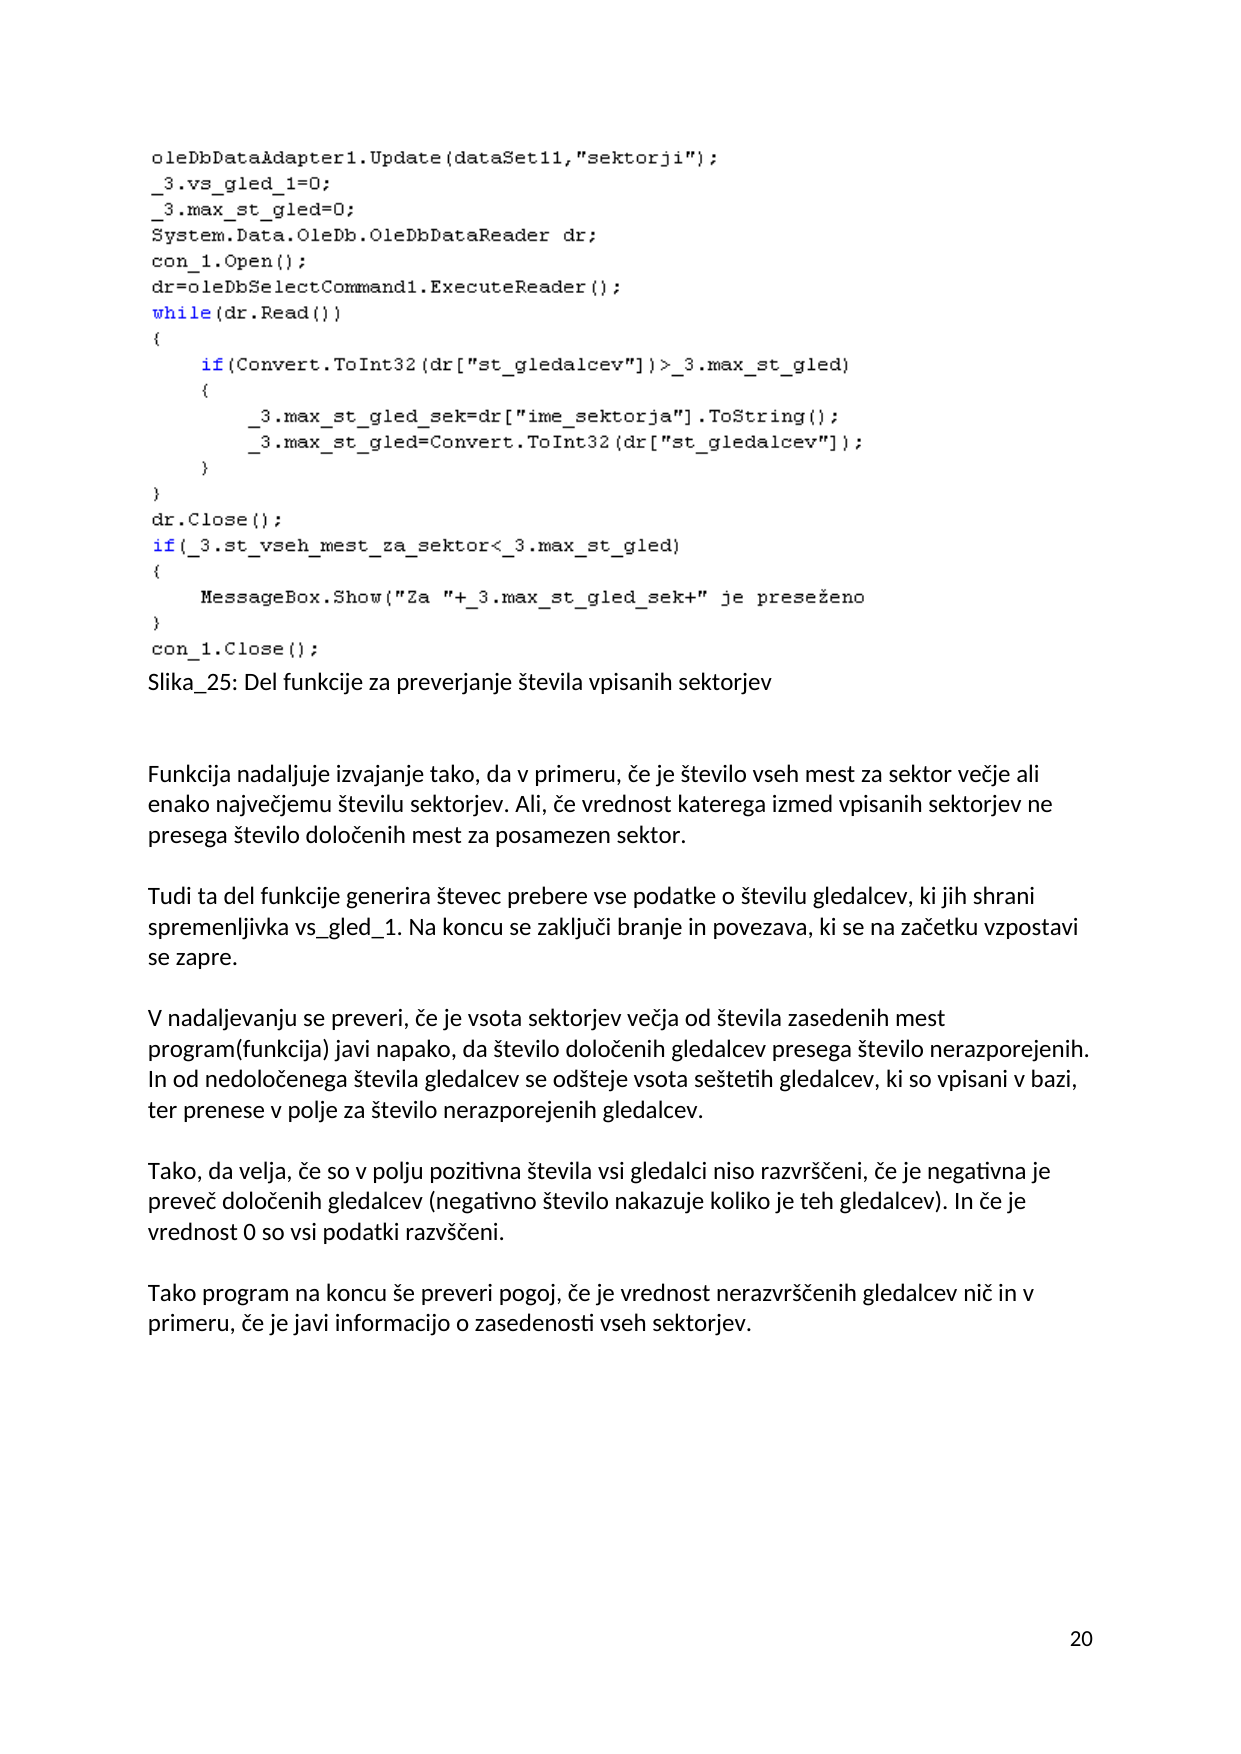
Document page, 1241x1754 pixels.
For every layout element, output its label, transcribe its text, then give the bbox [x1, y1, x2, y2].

picture [147, 147, 873, 667]
text Funkcija nadaljuje izvajanje tako, da v primeru, če je število vseh mest za sektor večje ali enako največjemu številu sektorjev. Ali, če vrednost katerega izmed vpisanih sektorjev ne presega število določenih mest za posamezen sektor. [148, 758, 1093, 850]
text Slika_25: Del funkcije za preverjanje števila vpisanih sektorjev [148, 667, 1093, 697]
text V nadaljevanju se preveri, če je vsota sektorjev večja od števila zasedenih mest program(funkcija) javi napako, da število določenih gledalcev presega število nerazporejenih. In od nedoločenega števila gledalcev se odšteje vsota seštetih gledalcev, ki so vpisani v bazi, ter prenese v polje za število nerazporejenih gledalcev. [148, 1002, 1093, 1124]
text Tako, da velja, če so v polju pozitivna števila vsi gledalci niso razvrščeni, če je negativna je preveč določenih gledalcev (negativno število nakazuje koliko je teh gledalcev). In če je vrednost 0 so vsi podatki razvščeni. [148, 1155, 1093, 1246]
text Tako program na koncu še preveri pogoj, če je vrednost nerazvrščenih gledalcev nič in v primeru, če je javi informacijo o zasedenosti vseh sektorjev. [148, 1277, 1093, 1338]
text Tudi ta del funkcije generira števec prebere vse podatke o številu gledalcev, ki jih shrani spremenljivka vs_gled_1. Na koncu se zaključi branje in povezava, ki se na začetku vzpostavi se zapre. [148, 880, 1093, 972]
